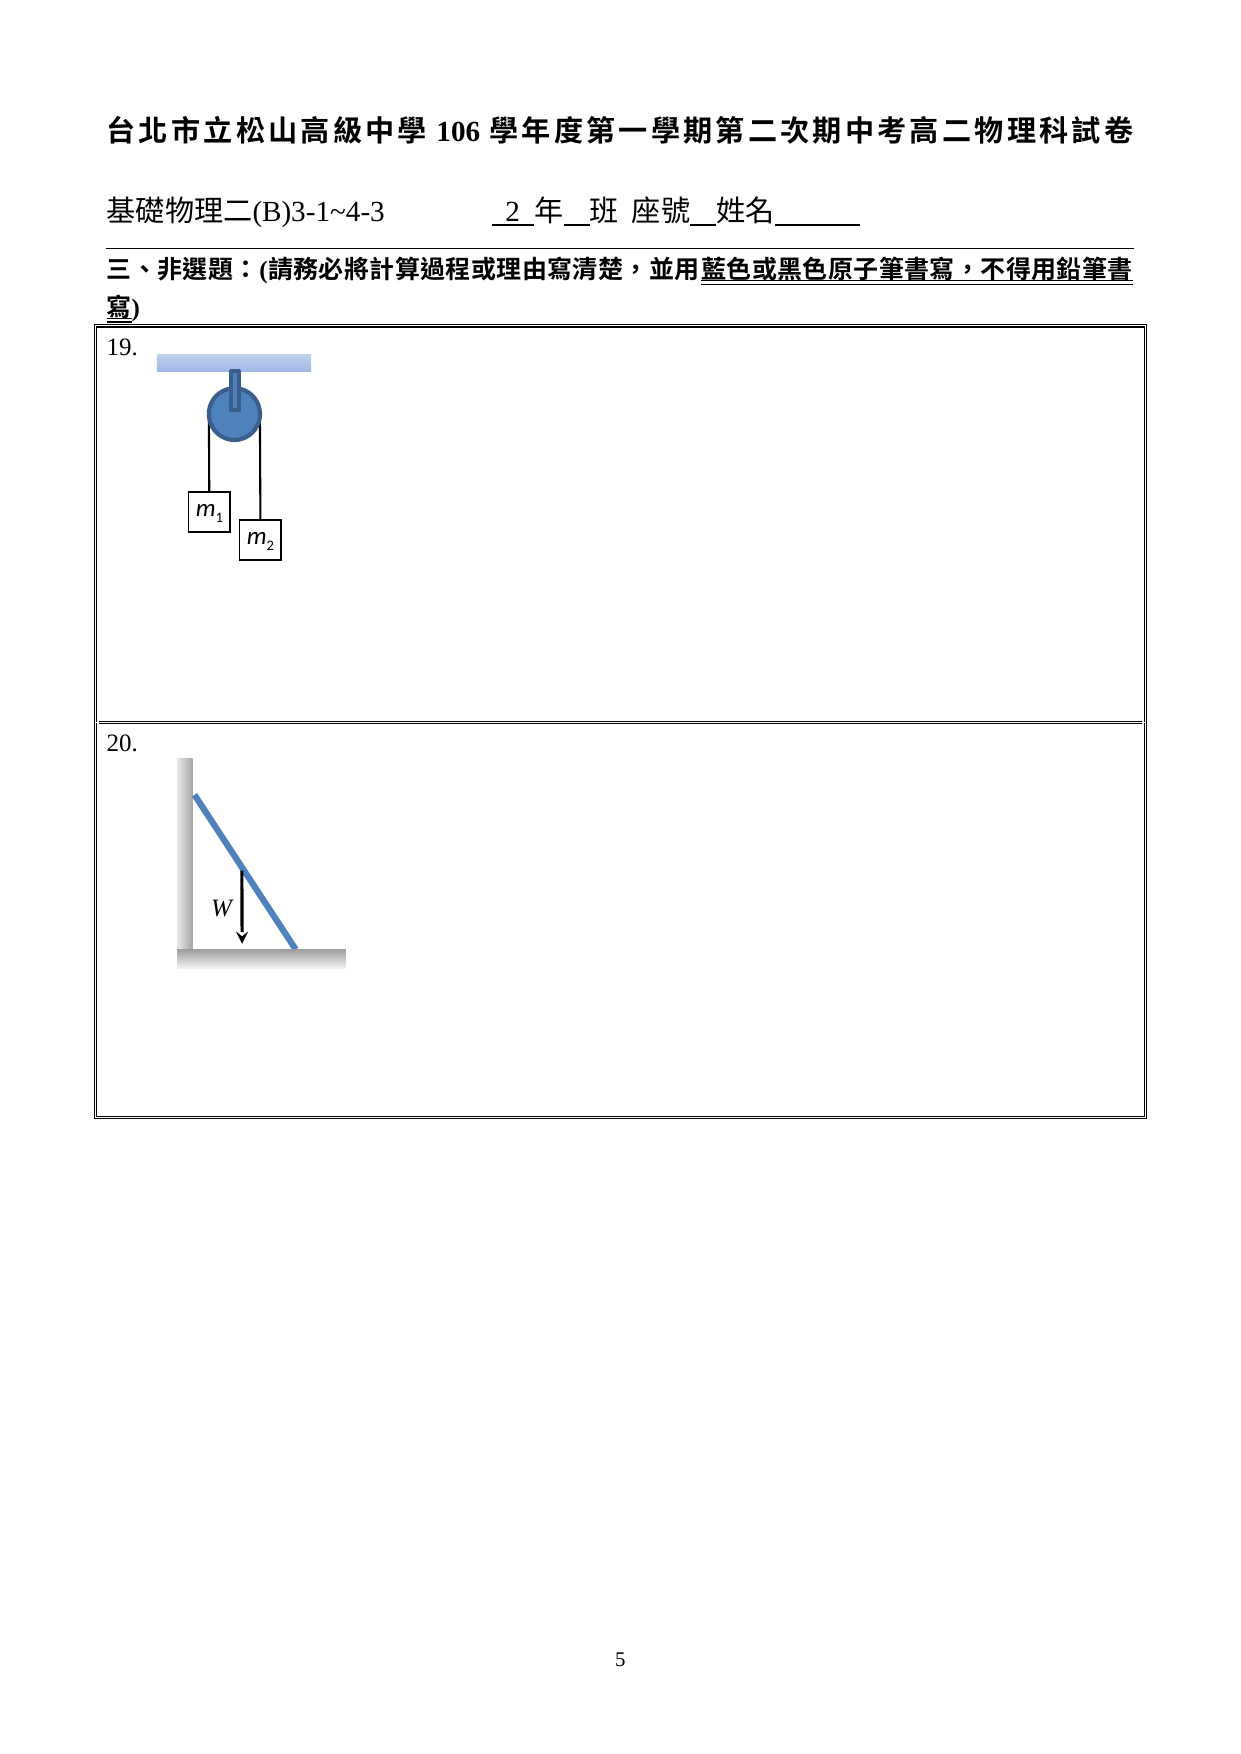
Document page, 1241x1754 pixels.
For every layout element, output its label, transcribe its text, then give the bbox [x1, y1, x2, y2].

table_cell 20. [95, 721, 1145, 1116]
table_header 19. [97, 328, 1144, 721]
text 三、非選題：(請務必將計算過程或理由寫清楚，並用藍色或黑色原子筆書寫，不得用鉛筆書寫) [106, 249, 1134, 324]
text 基礎物理二(B)3-1~4-3 2 年 班 座號 姓名 [106, 171, 1134, 248]
text 台北市立松山高級中學106學年度第一學期第二次期中考高二物理科試卷 [106, 108, 1134, 150]
